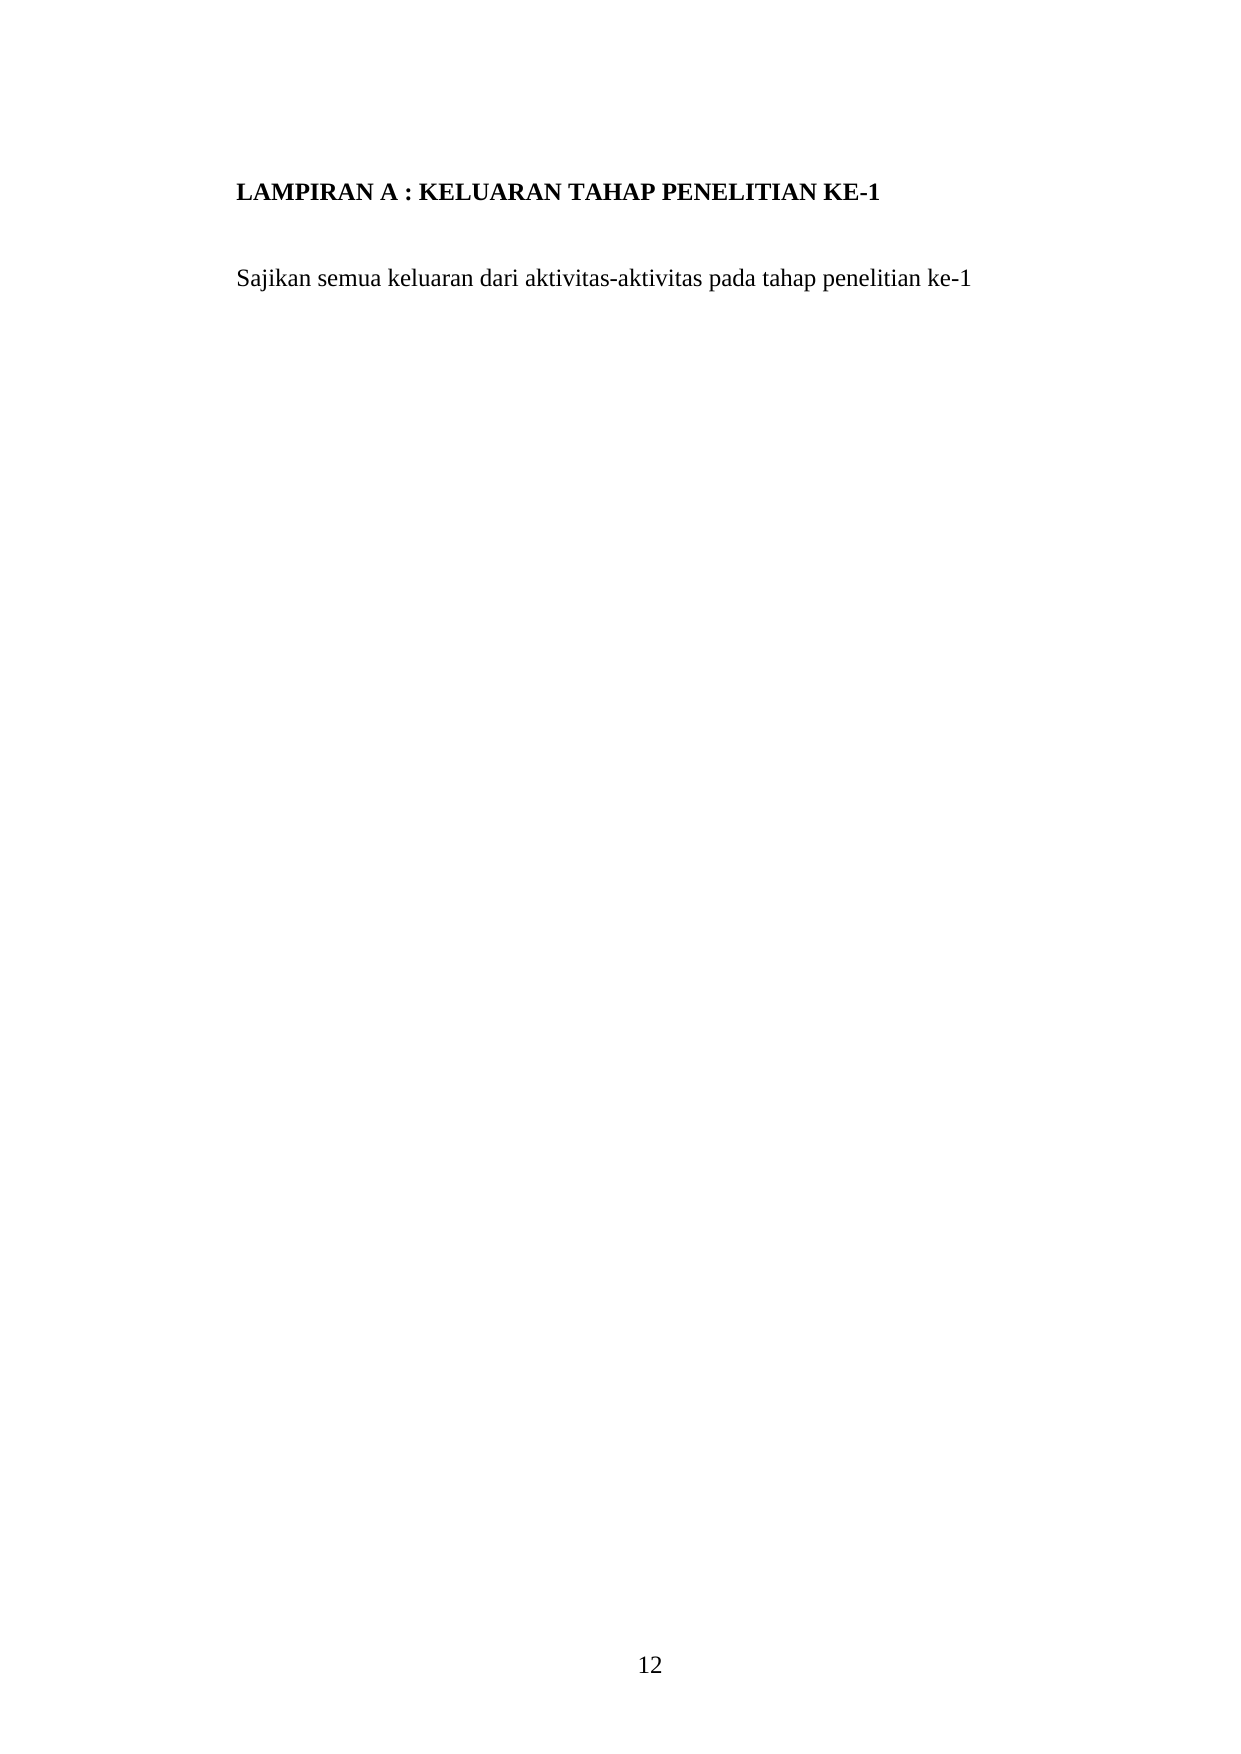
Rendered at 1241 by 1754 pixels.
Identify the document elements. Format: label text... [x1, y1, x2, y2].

text Sajikan semua keluaran dari aktivitas-aktivitas pada tahap penelitian ke-1 [236, 263, 1063, 292]
text LAMPIRAN A : KELUARAN TAHAP PENELITIAN KE-1 [236, 177, 1063, 206]
